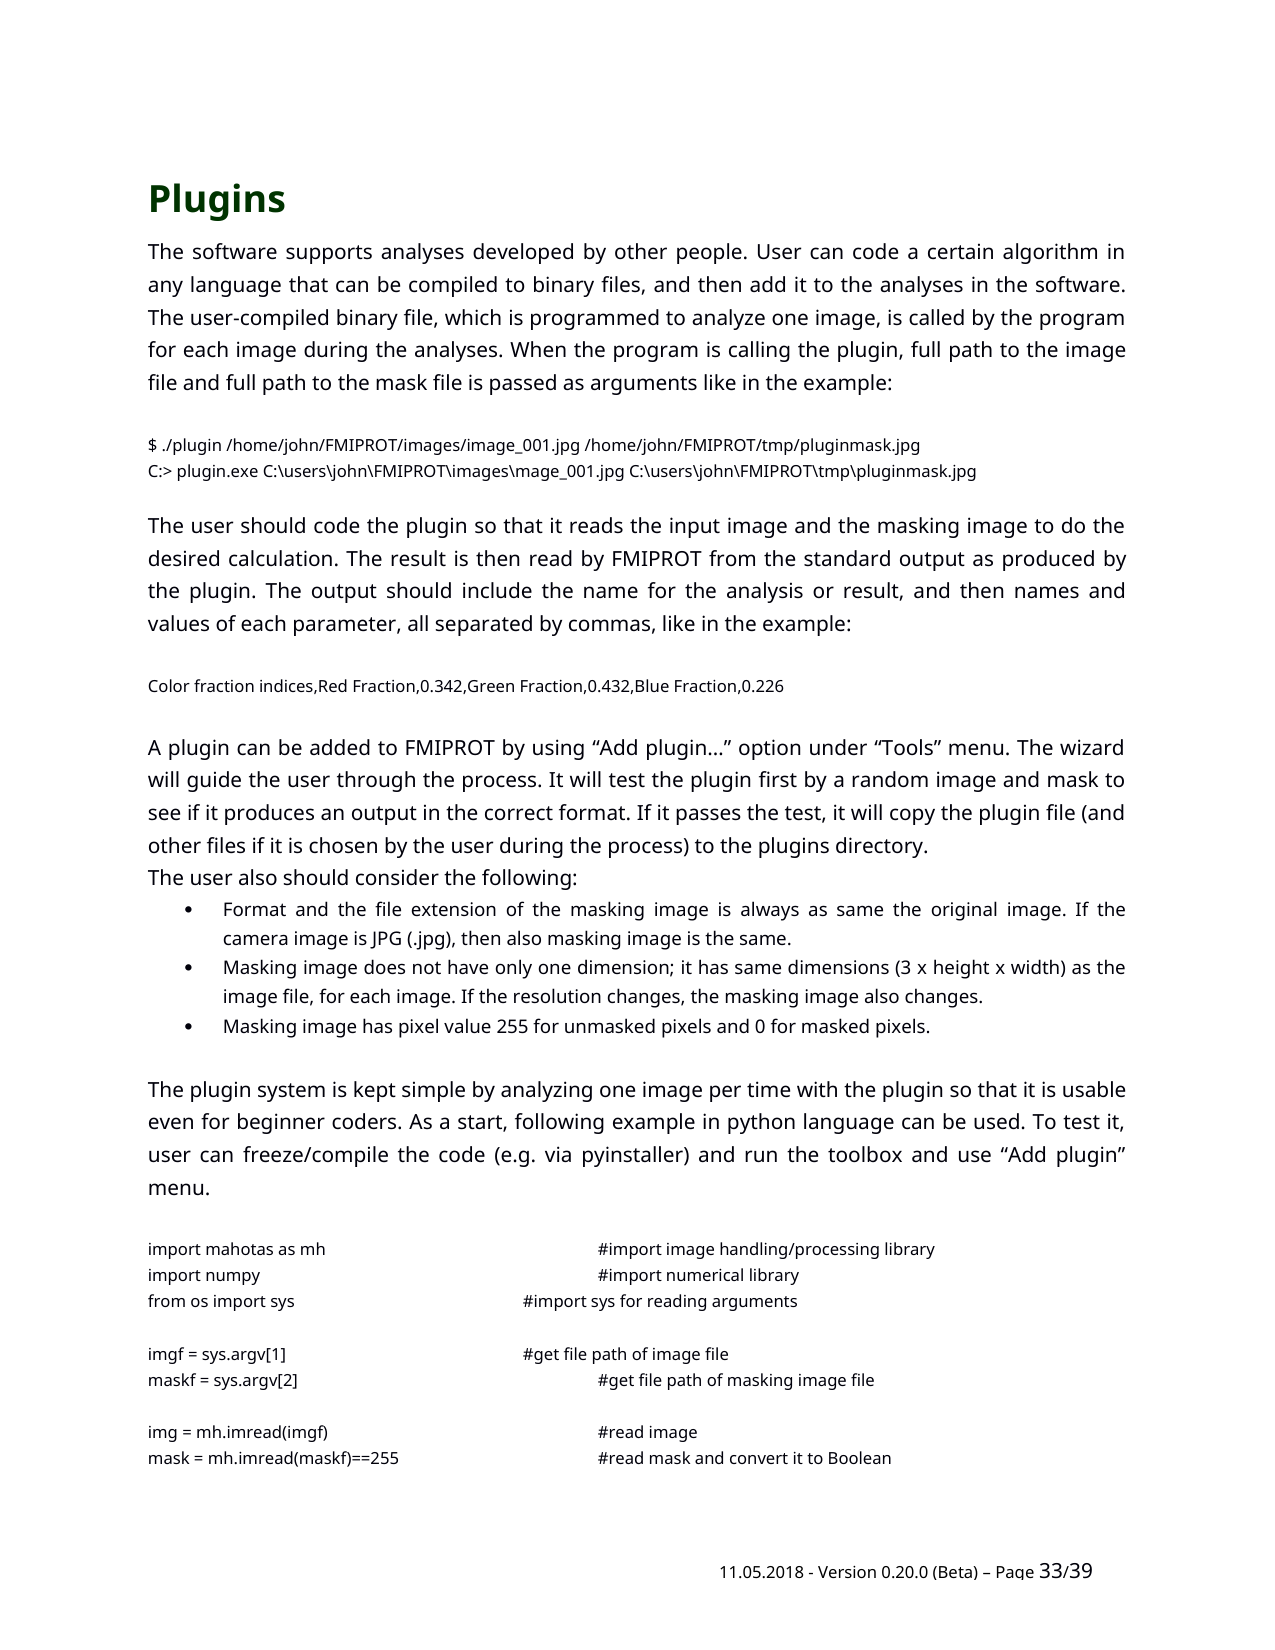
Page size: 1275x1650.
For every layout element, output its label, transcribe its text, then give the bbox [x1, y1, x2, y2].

subtitle Plugins [148, 173, 1127, 224]
text The user also should consider the following: [148, 863, 1127, 892]
text Color fraction indices,Red Fraction,0.342,Green Fraction,0.432,Blue Fraction,0.226 [148, 674, 1127, 697]
text from os import sys #import sys for reading arguments [148, 1290, 1127, 1313]
text mask = mh.imread(maskf)==255 #read mask and convert it to Boolean [148, 1446, 1127, 1469]
list Masking image has pixel value 255 for unmasked pixels and 0 for masked pixels. [185, 1013, 1127, 1038]
text imgf = sys.argv[1] #get file path of image file [148, 1342, 1127, 1365]
text import numpy #import numerical library [148, 1264, 1127, 1287]
text $ ./plugin /home/john/FMIPROT/images/image_001.jpg /home/john/FMIPROT/tmp/pluginmask.jpg [148, 433, 1127, 456]
text C:> plugin.exe C:\users\john\FMIPROT\images\mage_001.jpg C:\users\john\FMIPROT\tmp\pluginmask.jpg [148, 459, 1127, 482]
text img = mh.imread(imgf) #read image [148, 1420, 1127, 1443]
text A plugin can be added to FMIPROT by using “Add plugin…” option under “Tools” menu. The wizard will guide the user through the process. It will test the plugin first by a random image and mask to see if it produces an output in the correct format. If it passes the test, it will copy the plugin file (and other files if it is chosen by the user during the process) to the plugins directory. [148, 733, 1127, 859]
text The software supports analyses developed by other people. User can code a certain algorithm in any language that can be compiled to binary files, and then add it to the analyses in the software. The user-compiled binary file, which is programmed to analyze one image, is called by the program for each image during the analyses. When the program is calling the plugin, full path to the image file and full path to the mask file is passed as arguments like in the example: [148, 237, 1127, 396]
text The user should code the plugin so that it reads the input image and the masking image to do the desired calculation. The result is then read by FMIPROT from the standard output as produced by the plugin. The output should include the name for the analysis or result, and then names and values of each parameter, all separated by commas, like in the example: [148, 511, 1127, 637]
text The plugin system is kept simple by analyzing one image per time with the plugin so that it is usable even for beginner coders. As a start, following example in python language can be used. To test it, user can freeze/compile the code (e.g. via pyinstaller) and run the toolbox and use “Add plugin” menu. [148, 1075, 1127, 1201]
list Masking image does not have only one dimension; it has same dimensions (3 x height x width) as the image file, for each image. If the resolution changes, the masking image also changes. [185, 954, 1127, 1009]
list Format and the file extension of the masking image is always as same the original image. If the camera image is JPG (.jpg), then also masking image is the same. [185, 896, 1127, 951]
text maskf = sys.argv[2] #get file path of masking image file [148, 1368, 1127, 1391]
text import mahotas as mh #import image handling/processing library [148, 1238, 1127, 1261]
